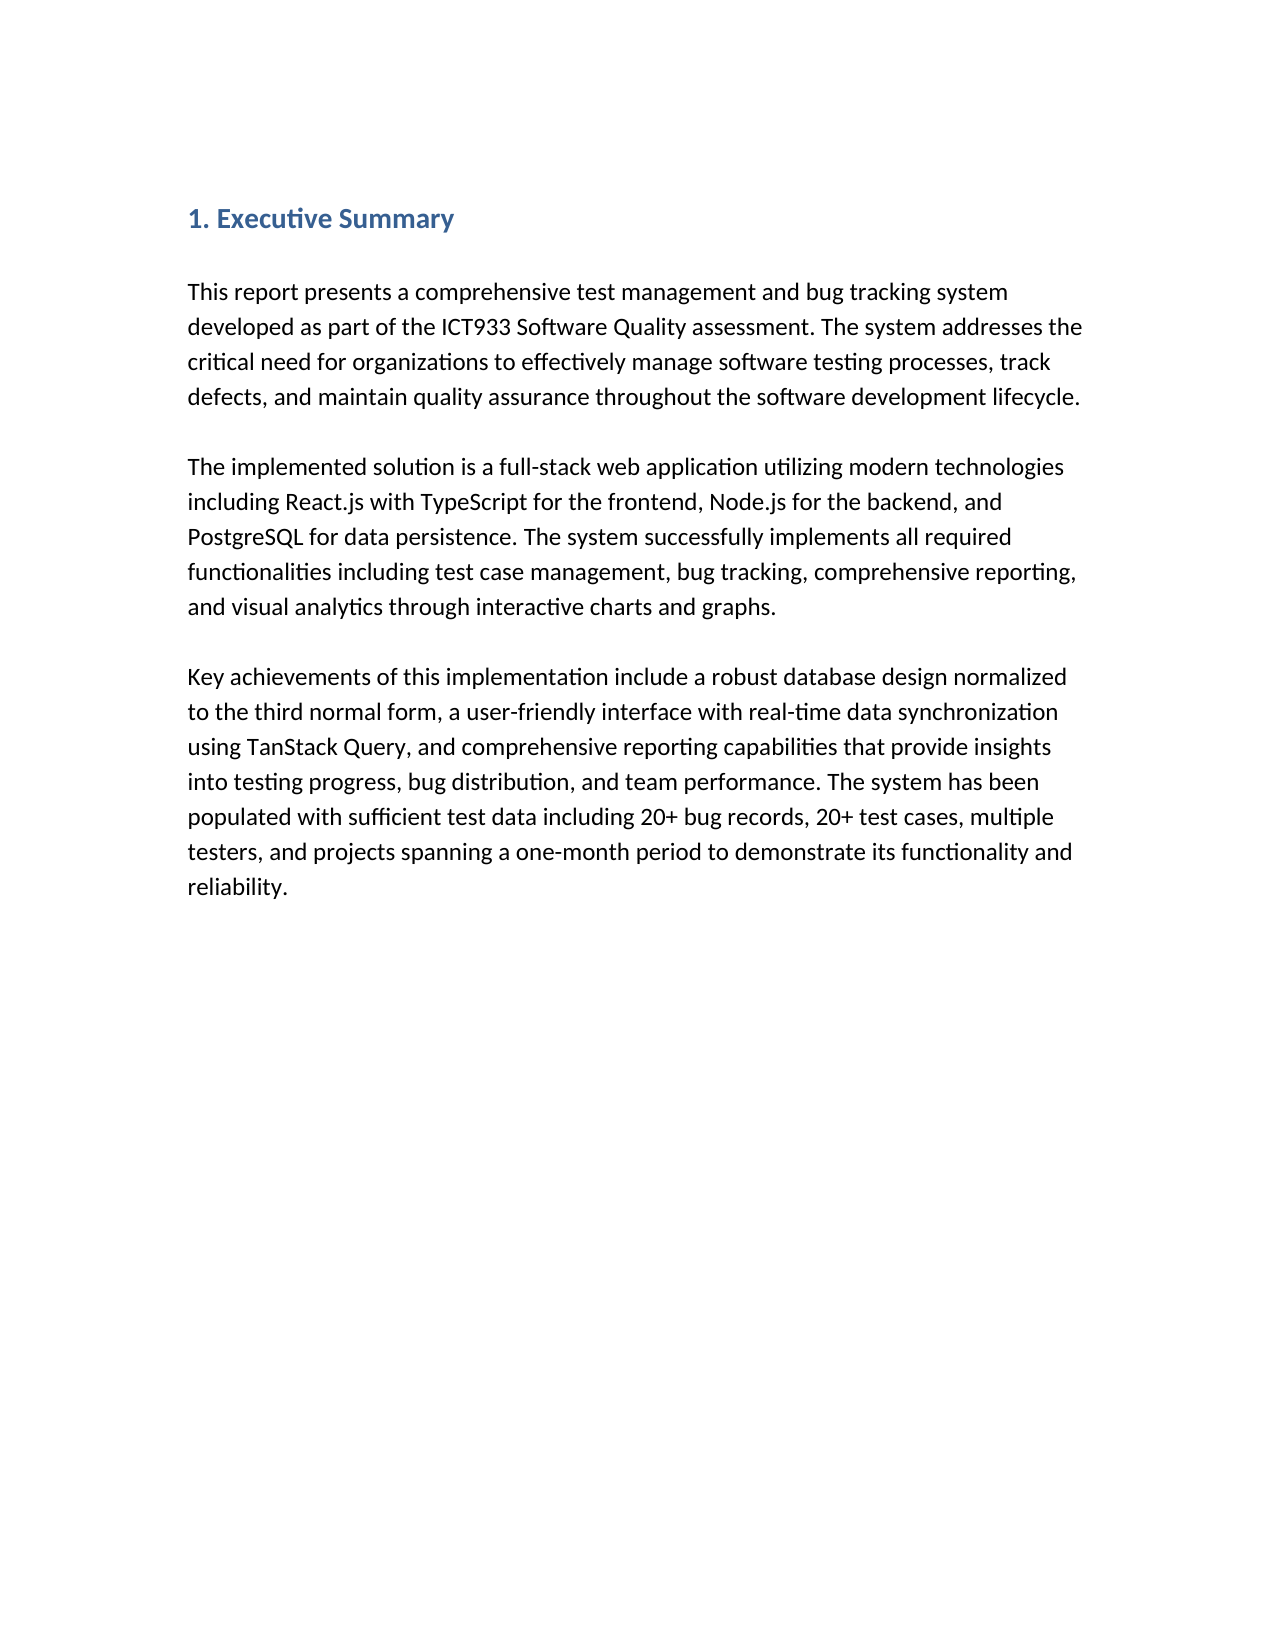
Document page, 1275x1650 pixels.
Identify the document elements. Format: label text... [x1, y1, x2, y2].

subtitle 1. Executive Summary [187, 200, 1087, 236]
text This report presents a comprehensive test management and bug tracking system developed as part of the ICT933 Software Quality assessment. The system addresses the critical need for organizations to effectively manage software testing processes, track defects, and maintain quality assurance throughout the software development lifecycle. The implemented solution is a full-stack web application utilizing modern technologies including React.js with TypeScript for the frontend, Node.js for the backend, and PostgreSQL for data persistence. The system successfully implements all required functionalities including test case management, bug tracking, comprehensive reporting, and visual analytics through interactive charts and graphs. Key achievements of this implementation include a robust database design normalized to the third normal form, a user-friendly interface with real-time data synchronization using TanStack Query, and comprehensive reporting capabilities that provide insights into testing progress, bug distribution, and team performance. The system has been populated with sufficient test data including 20+ bug records, 20+ test cases, multiple testers, and projects spanning a one-month period to demonstrate its functionality and reliability. [187, 241, 1087, 901]
